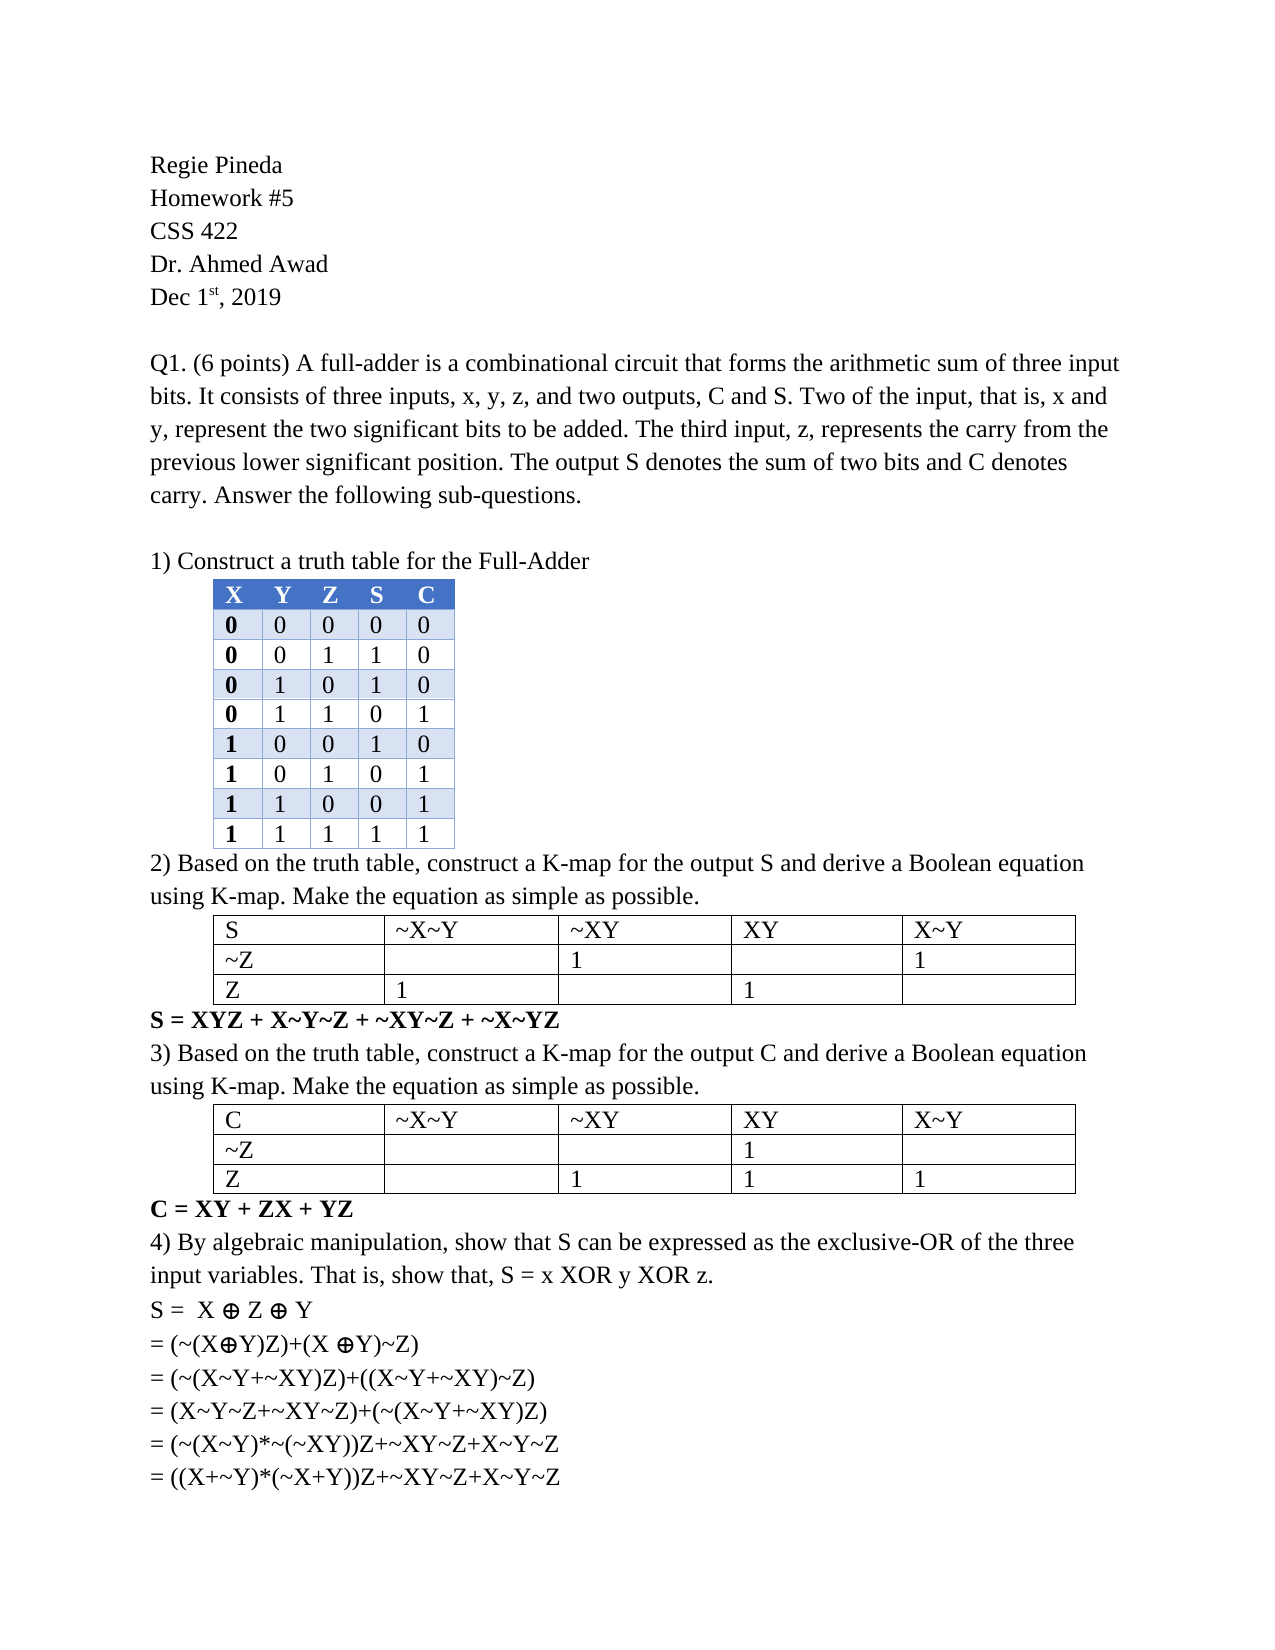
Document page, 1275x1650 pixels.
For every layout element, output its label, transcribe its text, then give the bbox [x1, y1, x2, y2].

table_cell [903, 1135, 1075, 1163]
table_cell 0 [214, 700, 262, 728]
table_cell 1 [407, 819, 454, 847]
table_header XY [732, 916, 902, 944]
table_cell 1 [311, 700, 358, 728]
table_cell 1 [263, 670, 310, 698]
table_cell 1 [559, 945, 731, 974]
table_cell 0 [407, 670, 454, 698]
text S = XYZ + X~Y~Z + ~XY~Z + ~X~YZ [150, 1005, 1125, 1034]
table_cell 1 [903, 945, 1075, 974]
table_cell 1 [263, 819, 310, 847]
table_cell 0 [359, 759, 406, 788]
table_cell 1 [311, 819, 358, 847]
table_cell 0 [263, 640, 310, 669]
table_cell [385, 945, 558, 974]
text Dec 1st, 2019 [150, 282, 1125, 311]
table_cell 0 [407, 640, 454, 669]
table_cell 0 [214, 610, 262, 639]
table_cell 1 [359, 819, 406, 847]
table_cell Z [214, 975, 384, 1004]
table_header C [214, 1105, 384, 1134]
table_header Z [311, 580, 358, 609]
table_cell 1 [311, 640, 358, 669]
table_cell 1 [214, 759, 262, 788]
table_cell [385, 1135, 558, 1163]
table_cell 0 [311, 610, 358, 639]
table_cell 1 [359, 670, 406, 698]
text CSS 422 [150, 216, 1125, 245]
text = (~(X~Y)*~(~XY))Z+~XY~Z+X~Y~Z [150, 1429, 1125, 1458]
table_header X~Y [903, 1105, 1075, 1134]
table_header XY [732, 1105, 902, 1134]
table_cell [385, 1165, 558, 1193]
text Dr. Ahmed Awad [150, 249, 1125, 278]
table_cell 0 [263, 759, 310, 788]
table_cell 1 [359, 640, 406, 669]
table_header S [359, 580, 406, 609]
table_cell 0 [311, 789, 358, 818]
table_cell 1 [903, 1165, 1075, 1193]
table_cell 1 [214, 729, 262, 758]
text C = XY + ZX + YZ [150, 1194, 1125, 1223]
table_header Y [263, 580, 310, 609]
table_cell 1 [263, 789, 310, 818]
table_cell 1 [732, 975, 902, 1004]
table_cell 1 [407, 700, 454, 728]
table_header S [214, 916, 384, 944]
table_cell [903, 975, 1075, 1004]
table_cell 0 [214, 670, 262, 698]
text = (~(X~Y+~XY)Z)+((X~Y+~XY)~Z) [150, 1363, 1125, 1392]
text S = X ⊕ Z ⊕ Y [150, 1293, 1125, 1324]
table_cell 1 [407, 789, 454, 818]
table_cell 1 [732, 1135, 902, 1163]
text Homework #5 [150, 183, 1125, 212]
table_cell 1 [214, 789, 262, 818]
text Q1. (6 points) A full-adder is a combinational circuit that forms the arithmetic sum of three input bits. It consists of three inputs, x, y, z, and two outputs, C and S. Two of the input, that is, x and y, represent the two significant bits to be added. The third input, z, represents the carry from the previous lower significant position. The output S denotes the sum of two bits and C denotes carry. Answer the following sub-questions. [150, 348, 1125, 509]
table_header ~XY [559, 916, 731, 944]
table_cell 0 [359, 789, 406, 818]
text Regie Pineda [150, 150, 1125, 179]
text 3) Based on the truth table, construct a K-map for the output C and derive a Boolean equation using K-map. Make the equation as simple as possible. [150, 1038, 1125, 1100]
table_cell 0 [311, 670, 358, 698]
table_header ~X~Y [385, 916, 558, 944]
table_cell [559, 1135, 731, 1163]
table_cell 1 [311, 759, 358, 788]
table_cell 0 [359, 700, 406, 728]
table_header ~X~Y [385, 1105, 558, 1134]
table_cell 1 [214, 819, 262, 847]
table_cell 0 [311, 729, 358, 758]
table_cell ~Z [214, 945, 384, 974]
table_cell 1 [732, 1165, 902, 1193]
table_header X [214, 580, 262, 609]
table_cell 1 [385, 975, 558, 1004]
table_cell 1 [407, 759, 454, 788]
text = (X~Y~Z+~XY~Z)+(~(X~Y+~XY)Z) [150, 1396, 1125, 1424]
table_cell Z [214, 1165, 384, 1193]
text 2) Based on the truth table, construct a K-map for the output S and derive a Boolean equation using K-map. Make the equation as simple as possible. [150, 848, 1125, 910]
table_cell 0 [263, 729, 310, 758]
table_cell [732, 945, 902, 974]
text = (~(X⊕Y)Z)+(X ⊕Y)~Z) [150, 1328, 1125, 1358]
text = ((X+~Y)*(~X+Y))Z+~XY~Z+X~Y~Z [150, 1462, 1125, 1491]
table_cell 0 [407, 729, 454, 758]
table_cell 1 [359, 729, 406, 758]
table_cell 0 [407, 610, 454, 639]
table_cell [559, 975, 731, 1004]
table_cell ~Z [214, 1135, 384, 1163]
table_cell 1 [263, 700, 310, 728]
table_cell 0 [359, 610, 406, 639]
text 1) Construct a truth table for the Full-Adder [150, 546, 1125, 575]
table_cell 0 [214, 640, 262, 669]
table_header X~Y [903, 916, 1075, 944]
table_cell 0 [263, 610, 310, 639]
text 4) By algebraic manipulation, show that S can be expressed as the exclusive-OR of the three input variables. That is, show that, S = x XOR y XOR z. [150, 1227, 1125, 1289]
table_header C [407, 580, 454, 609]
table_header ~XY [559, 1105, 731, 1134]
table_cell 1 [559, 1165, 731, 1193]
